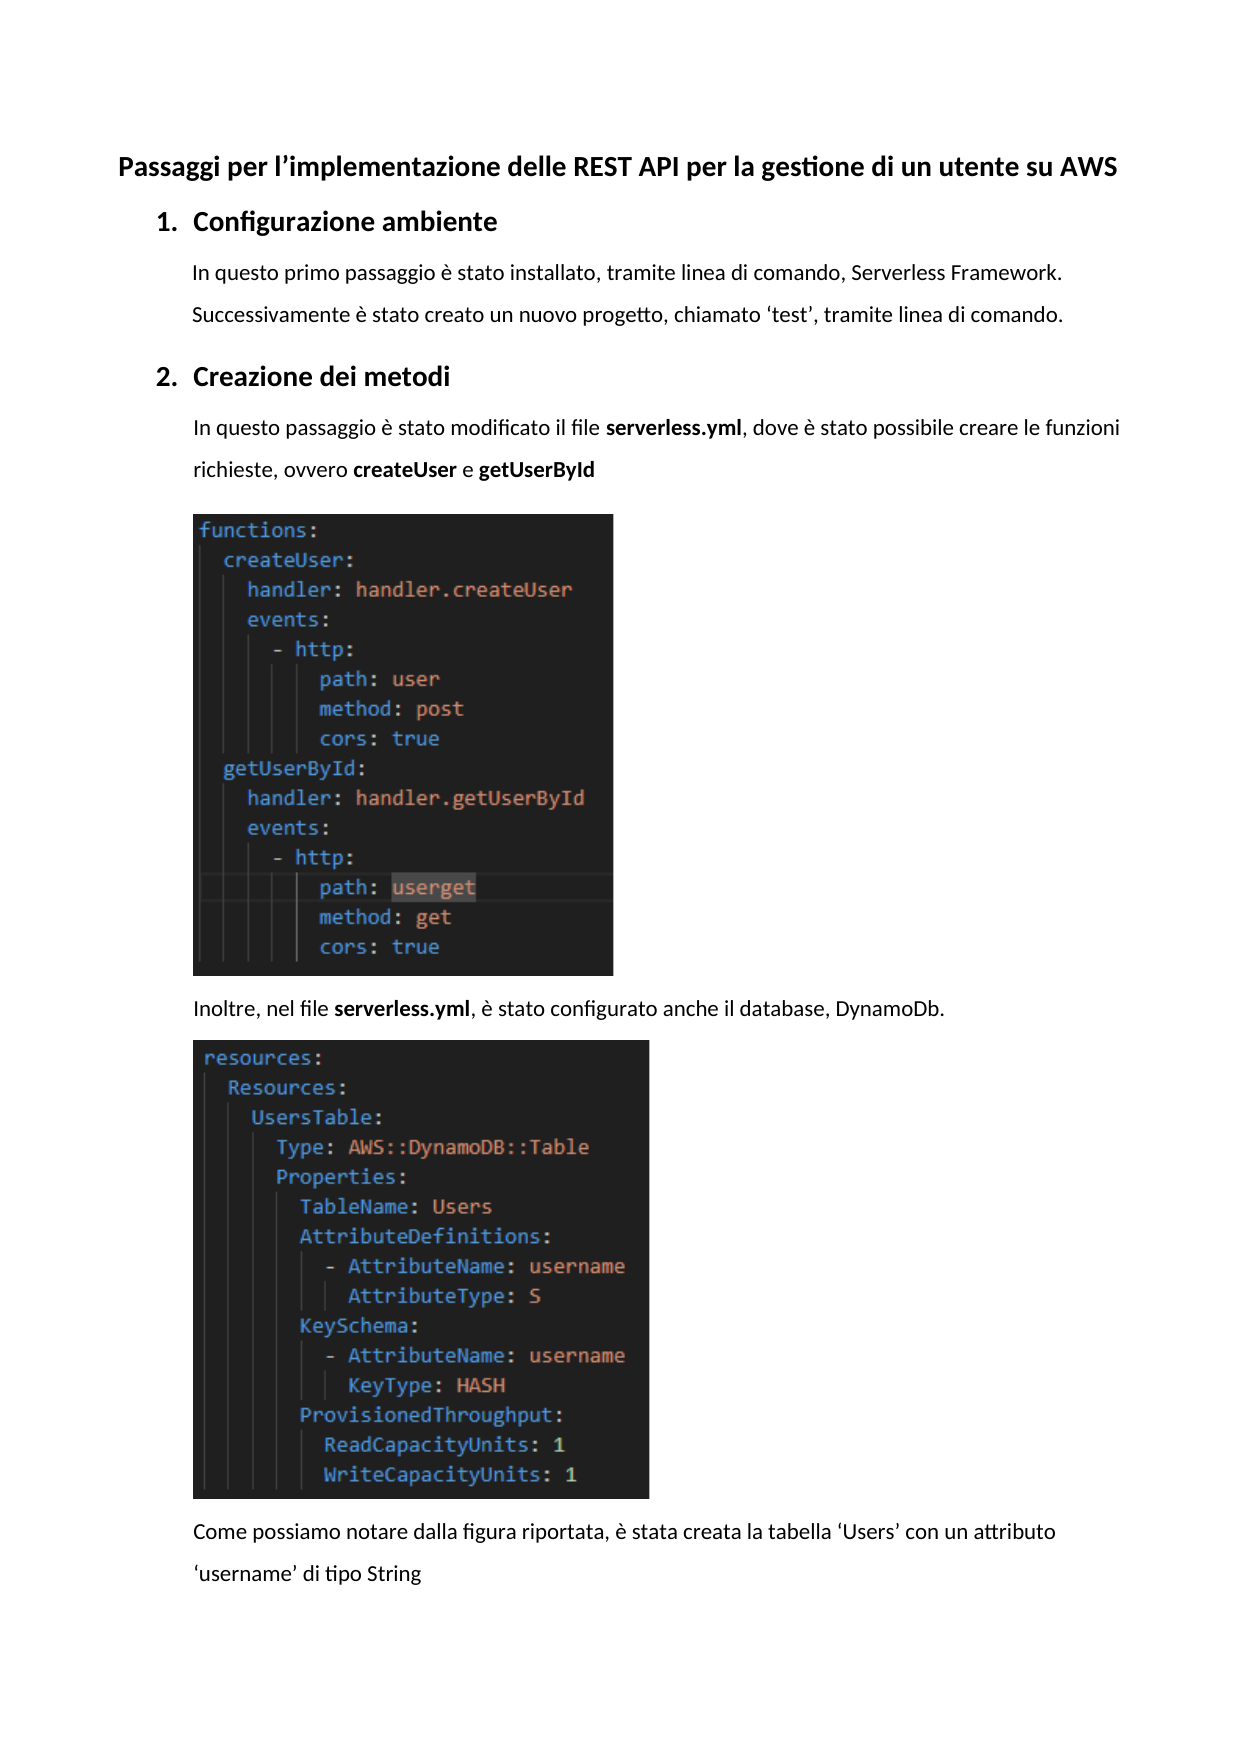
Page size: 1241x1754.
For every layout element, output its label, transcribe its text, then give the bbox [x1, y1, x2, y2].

list Configurazione ambiente [156, 203, 1122, 238]
list Creazione dei metodi [156, 358, 1122, 394]
picture [193, 514, 614, 976]
picture [193, 1040, 650, 1499]
text In questo primo passaggio è stato installato, tramite linea di comando, Serverless Framework. Successivamente è stato creato un nuovo progetto, chiamato ‘test’, tramite linea di comando. [192, 258, 1122, 328]
text Come possiamo notare dalla figura riportata, è stata creata la tabella ‘Users’ con un attributo ‘username’ di tipo String [193, 1517, 1122, 1587]
text In questo passaggio è stato modificato il file serverless.yml, dove è stato possibile creare le funzioni richieste, ovvero createUser e getUserById [193, 413, 1122, 483]
text Passaggi per l’implementazione delle REST API per la gestione di un utente su AWS [118, 148, 1122, 183]
text Inoltre, nel file serverless.yml, è stato configurato anche il database, DynamoDb. [193, 994, 1122, 1022]
